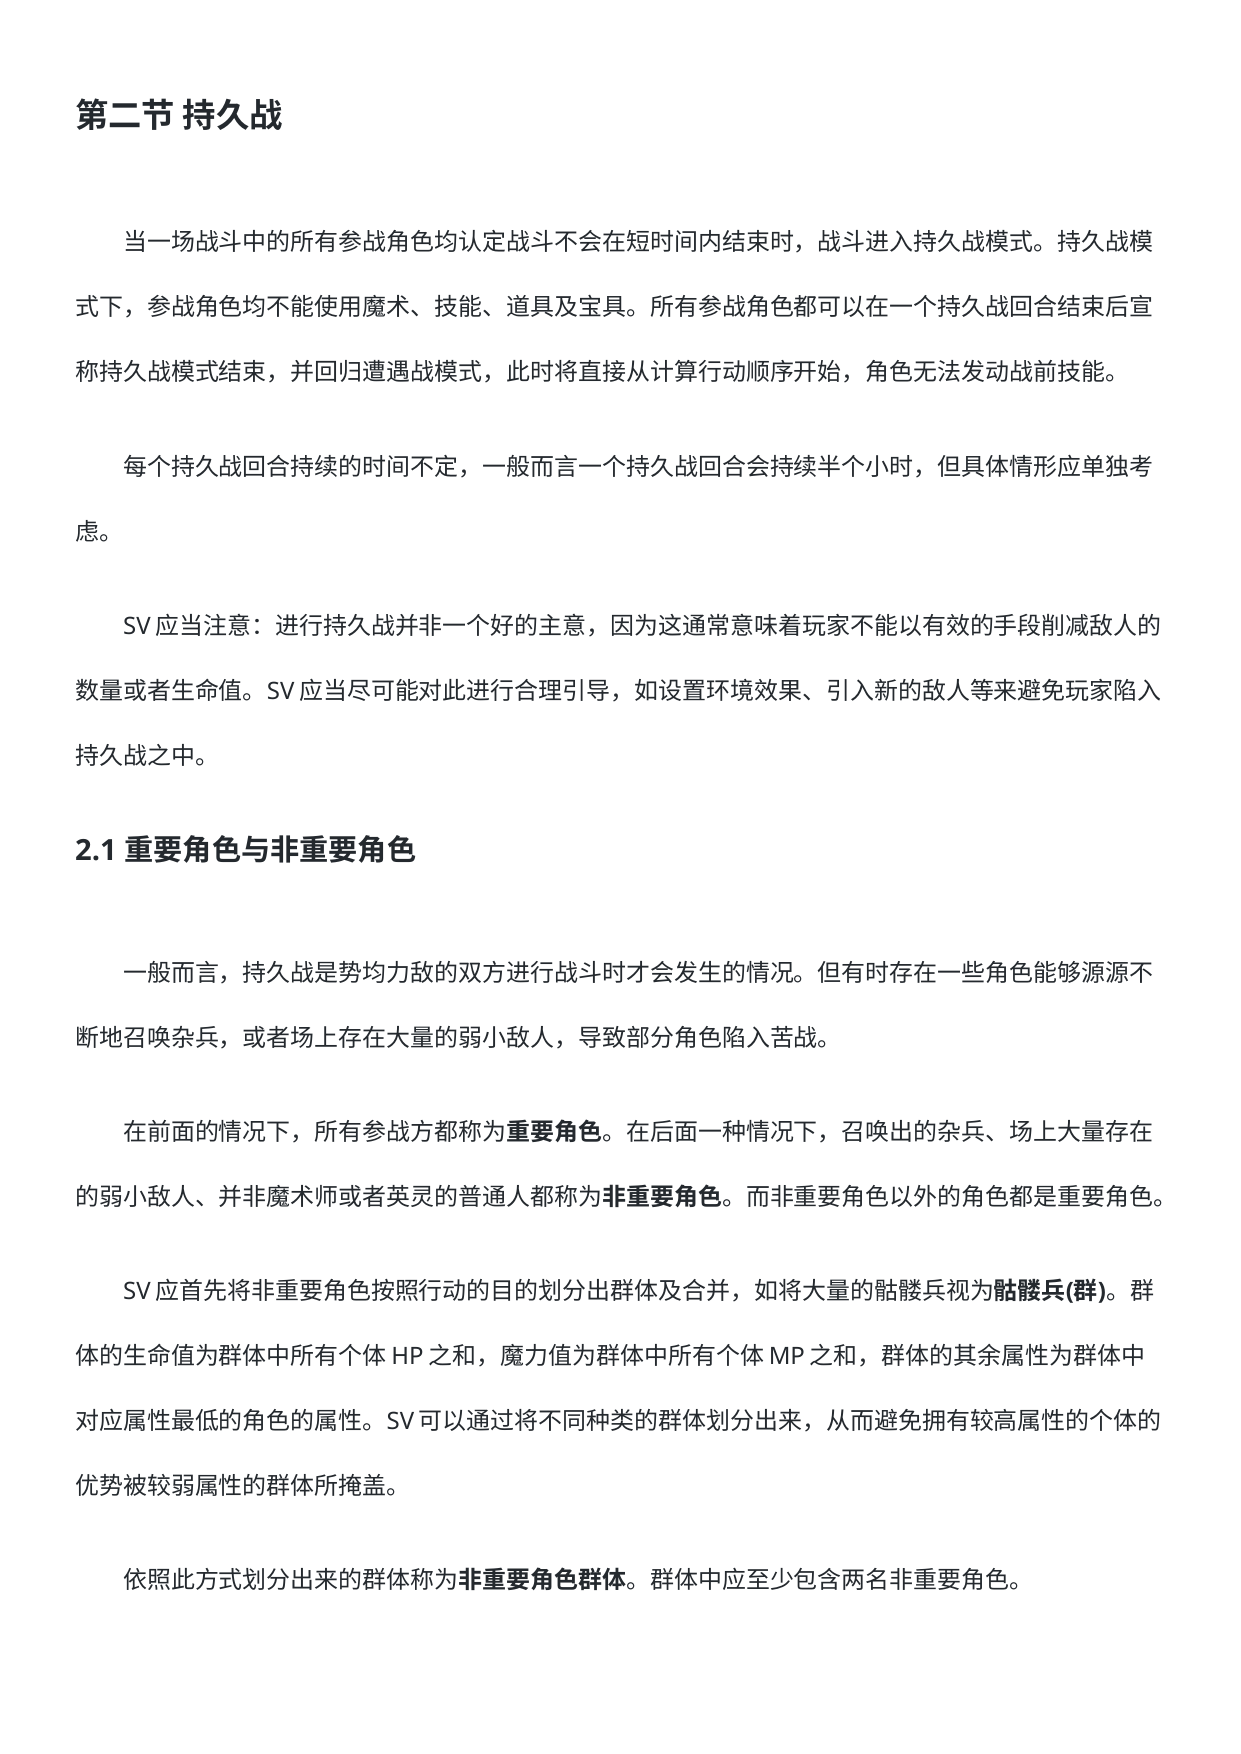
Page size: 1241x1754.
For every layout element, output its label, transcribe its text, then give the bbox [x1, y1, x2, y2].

text SV应首先将非重要角色按照行动的目的划分出群体及合并，如将大量的骷髅兵视为骷髅兵(群)。群体的生命值为群体中所有个体HP之和，魔力值为群体中所有个体MP之和，群体的其余属性为群体中对应属性最低的角色的属性。SV可以通过将不同种类的群体划分出来，从而避免拥有较高属性的个体的优势被较弱属性的群体所掩盖。 [75, 1257, 1165, 1517]
subtitle 第二节 持久战 [75, 81, 1165, 146]
text 一般而言，持久战是势均力敌的双方进行战斗时才会发生的情况。但有时存在一些角色能够源源不断地召唤杂兵，或者场上存在大量的弱小敌人，导致部分角色陷入苦战。 [75, 938, 1165, 1068]
text 在前面的情况下，所有参战方都称为重要角色。在后面一种情况下，召唤出的杂兵、场上大量存在的弱小敌人、并非魔术师或者英灵的普通人都称为非重要角色。而非重要角色以外的角色都是重要角色。 [75, 1098, 1165, 1228]
text 每个持久战回合持续的时间不定，一般而言一个持久战回合会持续半个小时，但具体情形应单独考虑。 [75, 432, 1165, 562]
subtitle 2.1 重要角色与非重要角色 [75, 815, 1165, 880]
text SV应当注意：进行持久战并非一个好的主意，因为这通常意味着玩家不能以有效的手段削减敌人的数量或者生命值。SV应当尽可能对此进行合理引导，如设置环境效果、引入新的敌人等来避免玩家陷入持久战之中。 [75, 591, 1165, 786]
text 当一场战斗中的所有参战角色均认定战斗不会在短时间内结束时，战斗进入持久战模式。持久战模式下，参战角色均不能使用魔术、技能、道具及宝具。所有参战角色都可以在一个持久战回合结束后宣称持久战模式结束，并回归遭遇战模式，此时将直接从计算行动顺序开始，角色无法发动战前技能。 [75, 208, 1165, 403]
text 依照此方式划分出来的群体称为非重要角色群体。群体中应至少包含两名非重要角色。 [75, 1546, 1165, 1611]
